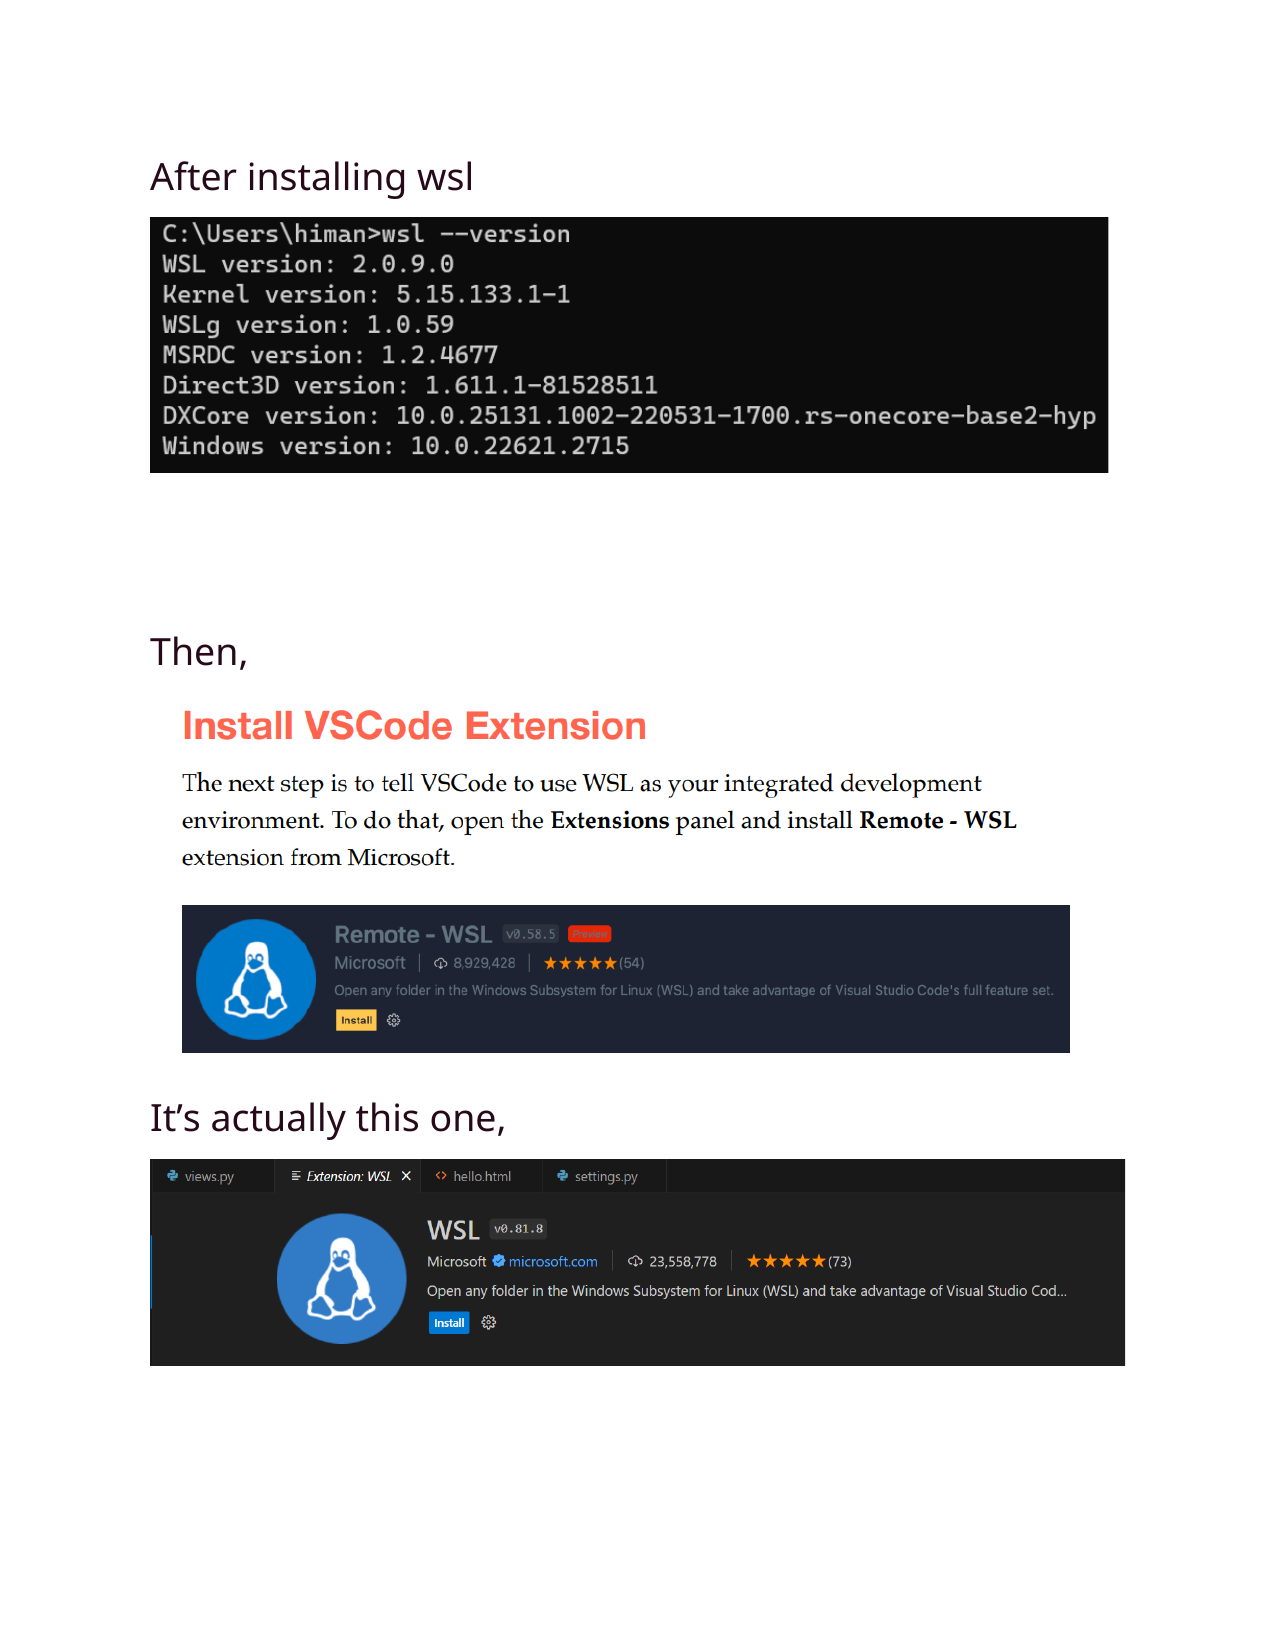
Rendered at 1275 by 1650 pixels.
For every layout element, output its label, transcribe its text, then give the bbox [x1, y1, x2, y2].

text Then, [150, 625, 1125, 676]
text After installing wsl [150, 150, 1125, 201]
picture [150, 1159, 1125, 1366]
picture [150, 217, 1109, 473]
text It’s actually this one, [150, 1092, 1125, 1143]
picture [150, 692, 1125, 1075]
